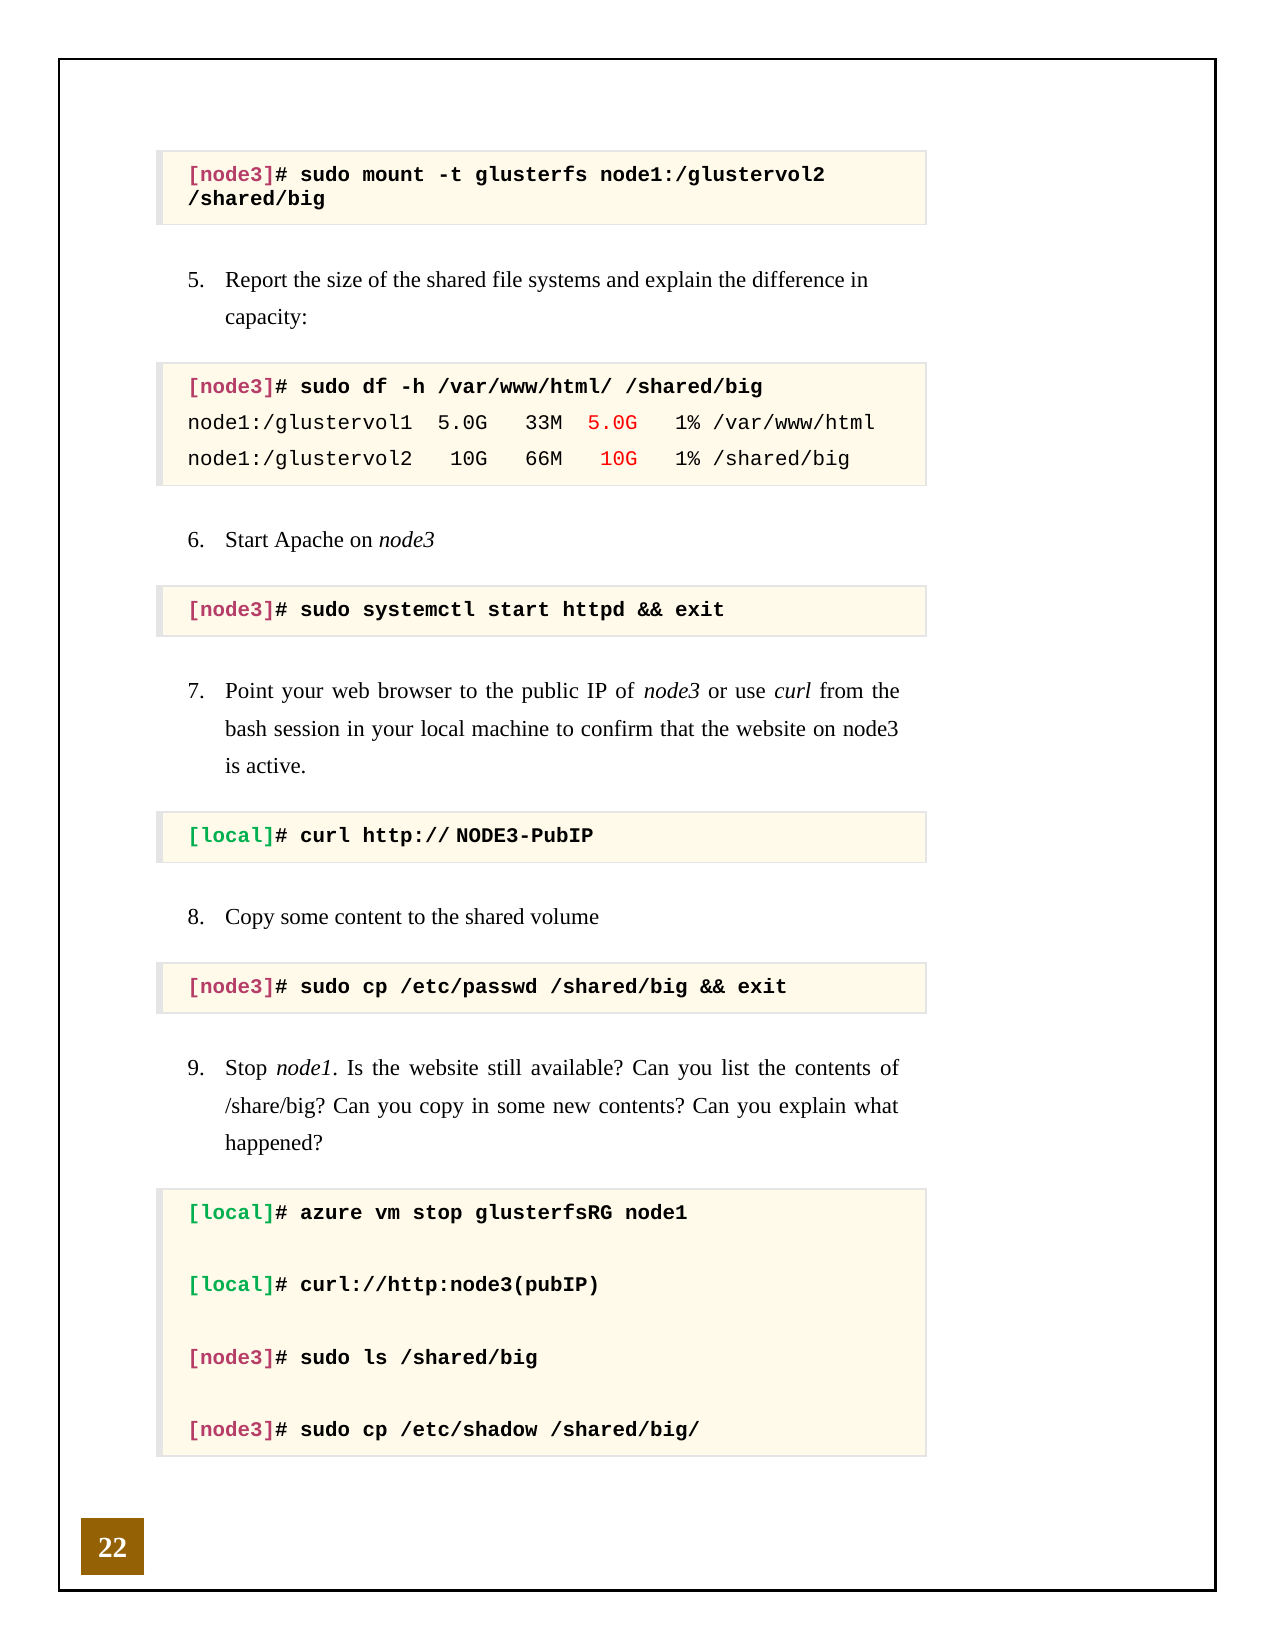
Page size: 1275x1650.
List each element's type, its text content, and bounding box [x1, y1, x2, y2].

text [local]# curl://http:node3(pubIP) [163, 1260, 925, 1297]
text [node3]# sudo cp /etc/passwd /shared/big && exit [163, 964, 925, 1012]
text [node3]# sudo cp /etc/shadow /shared/big/ [163, 1405, 925, 1455]
text node1:/glustervol1 5.0G 33M 5.0G 1% /var/www/html [163, 398, 925, 434]
list Start Apache on node3 [187, 515, 900, 553]
list Report the size of the shared file systems and explain the difference in capacity: [187, 254, 900, 329]
text [node3]# sudo ls /shared/big [163, 1333, 925, 1369]
text [node3]# sudo df -h /var/www/html/ /shared/big [163, 364, 925, 398]
list Stop node1. Is the website still available? Can you list the contents of /share/big? Can you copy in some new contents? Can you explain what happened? [187, 1043, 900, 1156]
text [node3]# sudo systemctl start httpd && exit [163, 587, 925, 635]
text [node3]# sudo mount -t glusterfs node1:/glustervol2 /shared/big [163, 152, 925, 224]
list Point your web browser to the public IP of node3 or use curl from the bash session in your local machine to confirm that the website on node3 is active. [187, 666, 900, 779]
list Copy some content to the shared volume [187, 892, 900, 930]
text node1:/glustervol2 10G 66M 10G 1% /shared/big [163, 434, 925, 485]
text [local]# curl http:// NODE3-PubIP [163, 813, 925, 862]
text [local]# azure vm stop glusterfsRG node1 [163, 1190, 925, 1224]
